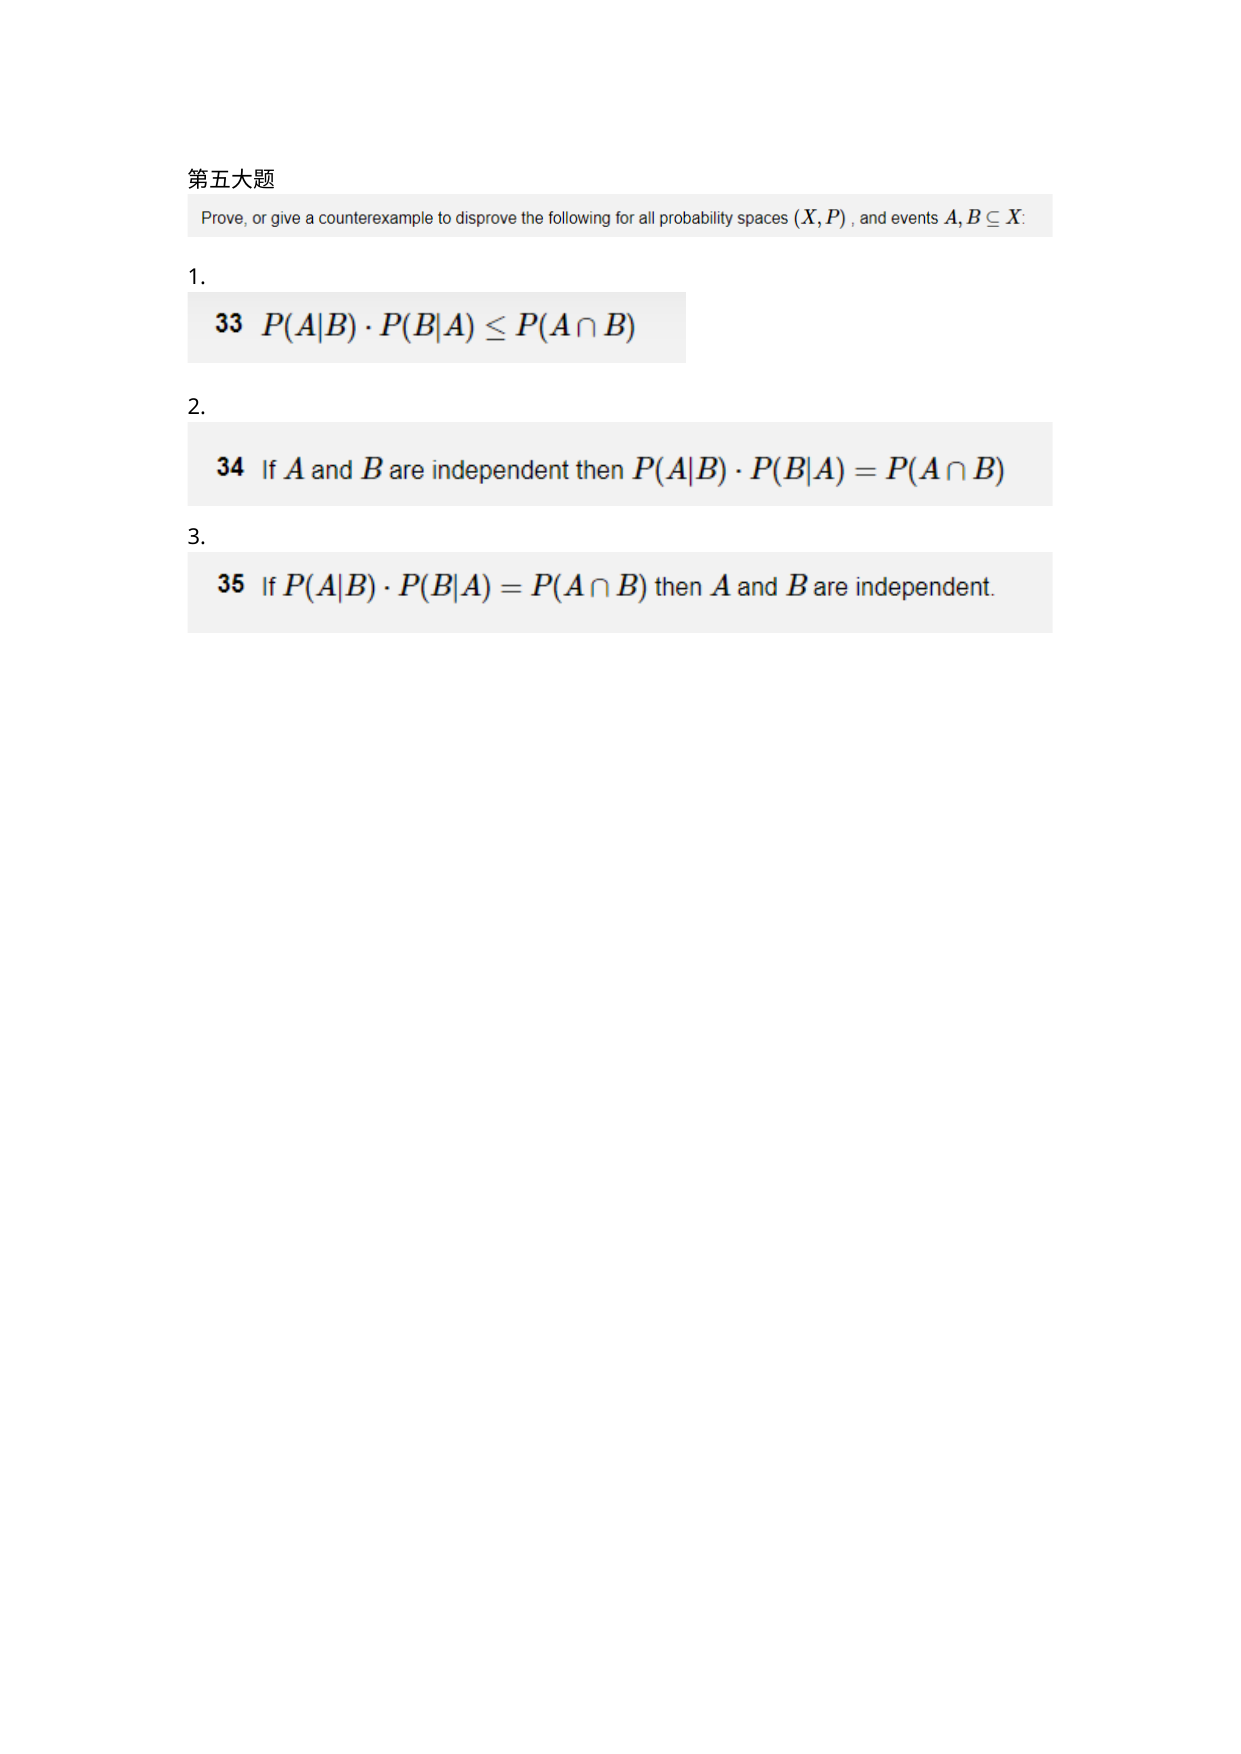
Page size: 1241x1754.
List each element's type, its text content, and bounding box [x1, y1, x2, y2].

picture [187, 194, 1053, 237]
picture [187, 292, 686, 363]
picture [187, 422, 1053, 506]
text 第五大题 [187, 162, 1053, 194]
text 1. [187, 259, 1053, 292]
picture [187, 552, 1053, 633]
text 2. [187, 389, 1053, 422]
text 3. [187, 519, 1053, 552]
